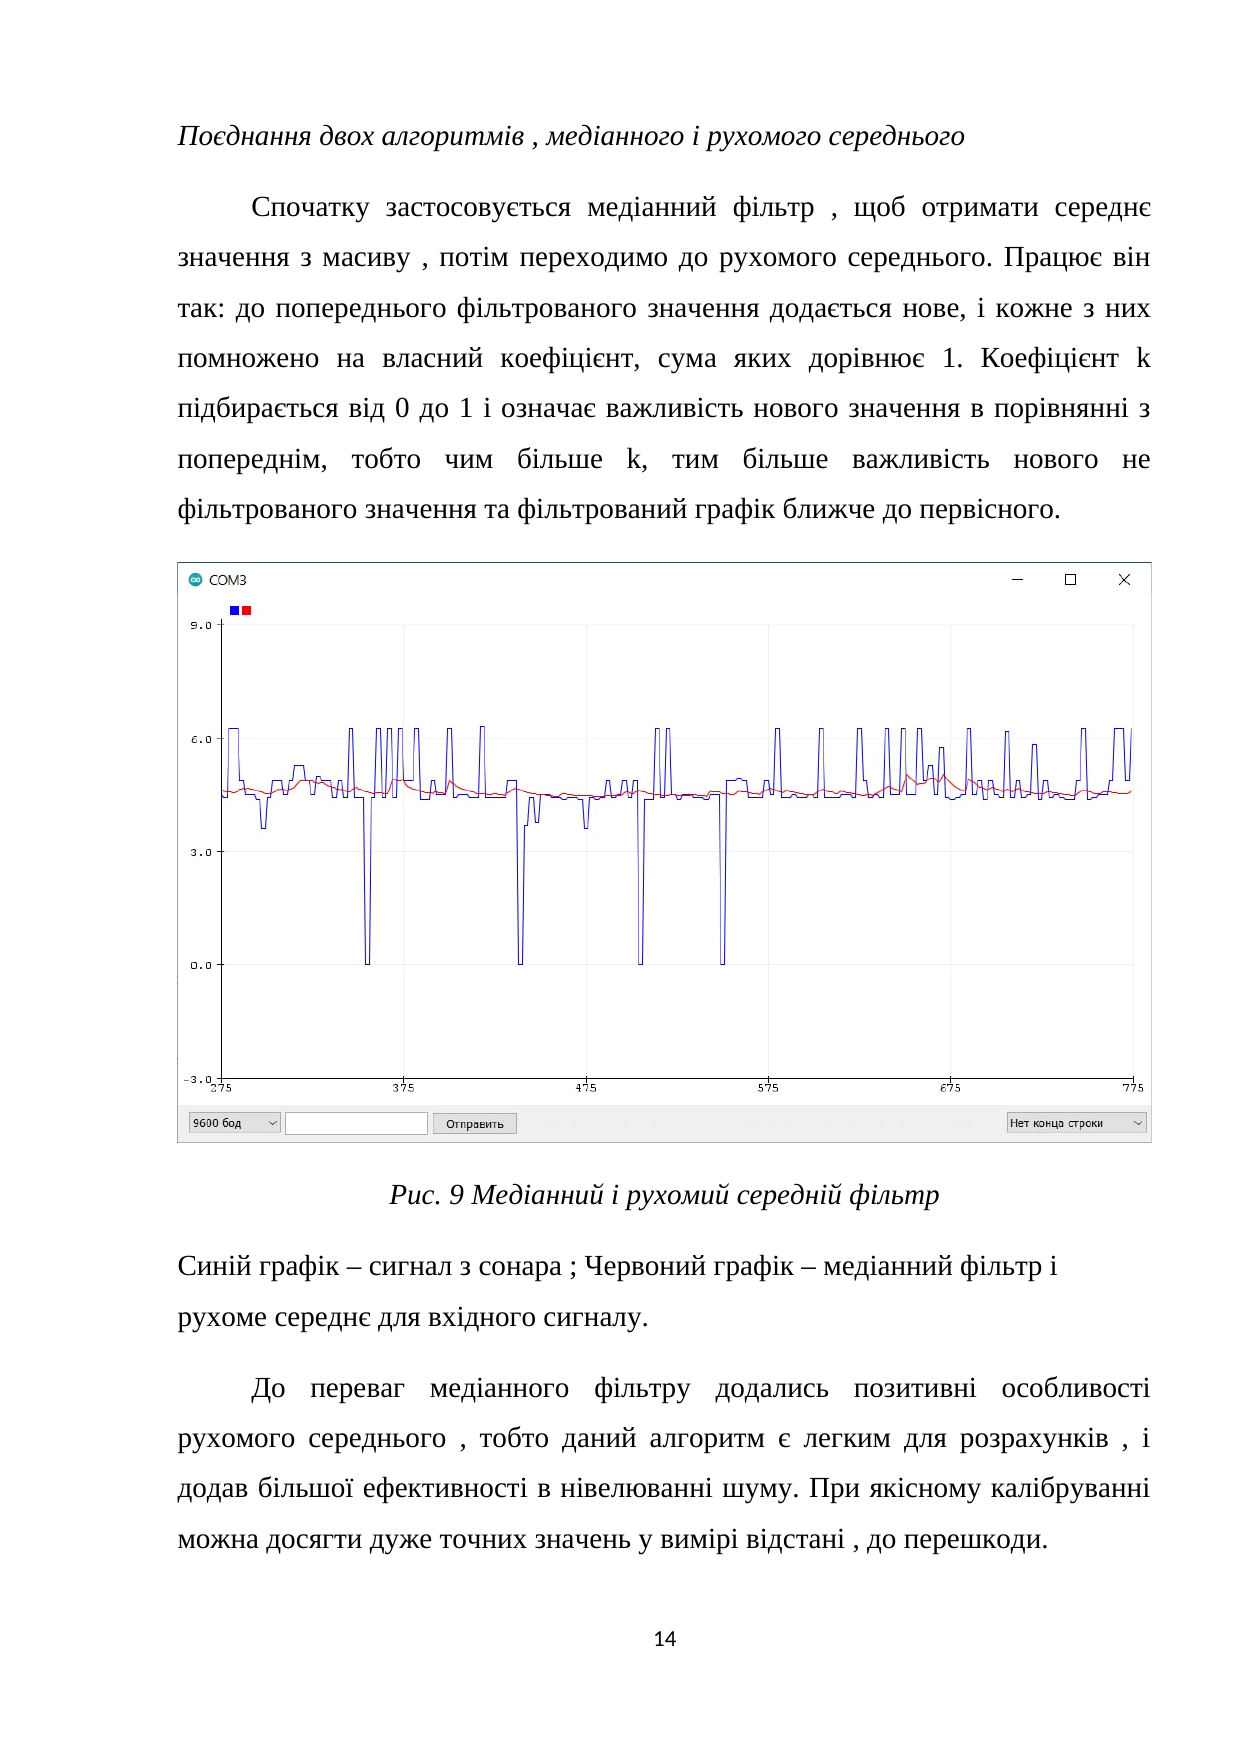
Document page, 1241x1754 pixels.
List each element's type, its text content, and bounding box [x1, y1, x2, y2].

text Синій графік – сигнал з сонара ; Червоний графік – медіанний фільтр і рухоме середнє для вхідного сигналу. [177, 1248, 1152, 1332]
text До переваг медіанного фільтру додались позитивні особливості рухомого середнього , тобто даний алгоритм є легким для розрахунків , і додав більшої ефективності в нівелюванні шуму. При якісному калібруванні можна досягти дуже точних значень у вимірі відстані , до перешкоди. [177, 1370, 1152, 1554]
picture [177, 562, 1152, 1143]
text Поєднання двох алгоритмів , медіанного і рухомого середнього [177, 118, 1152, 152]
text Рис. 9 Медіанний і рухомий середній фільтр [177, 1177, 1152, 1211]
text Спочатку застосовується медіанний фільтр , щоб отримати середнє значення з масиву , потім переходимо до рухомого середнього. Працює він так: до попереднього фільтрованого значення додається нове, і кожне з них помножено на власний коефіцієнт, сума яких дорівнює 1. Коефіцієнт k підбирається від 0 до 1 і означає важливість нового значення в порівнянні з попереднім, тобто чим більше k, тим більше важливість нового не фільтрованого значення та фільтрований графік ближче до первісного. [177, 189, 1152, 525]
